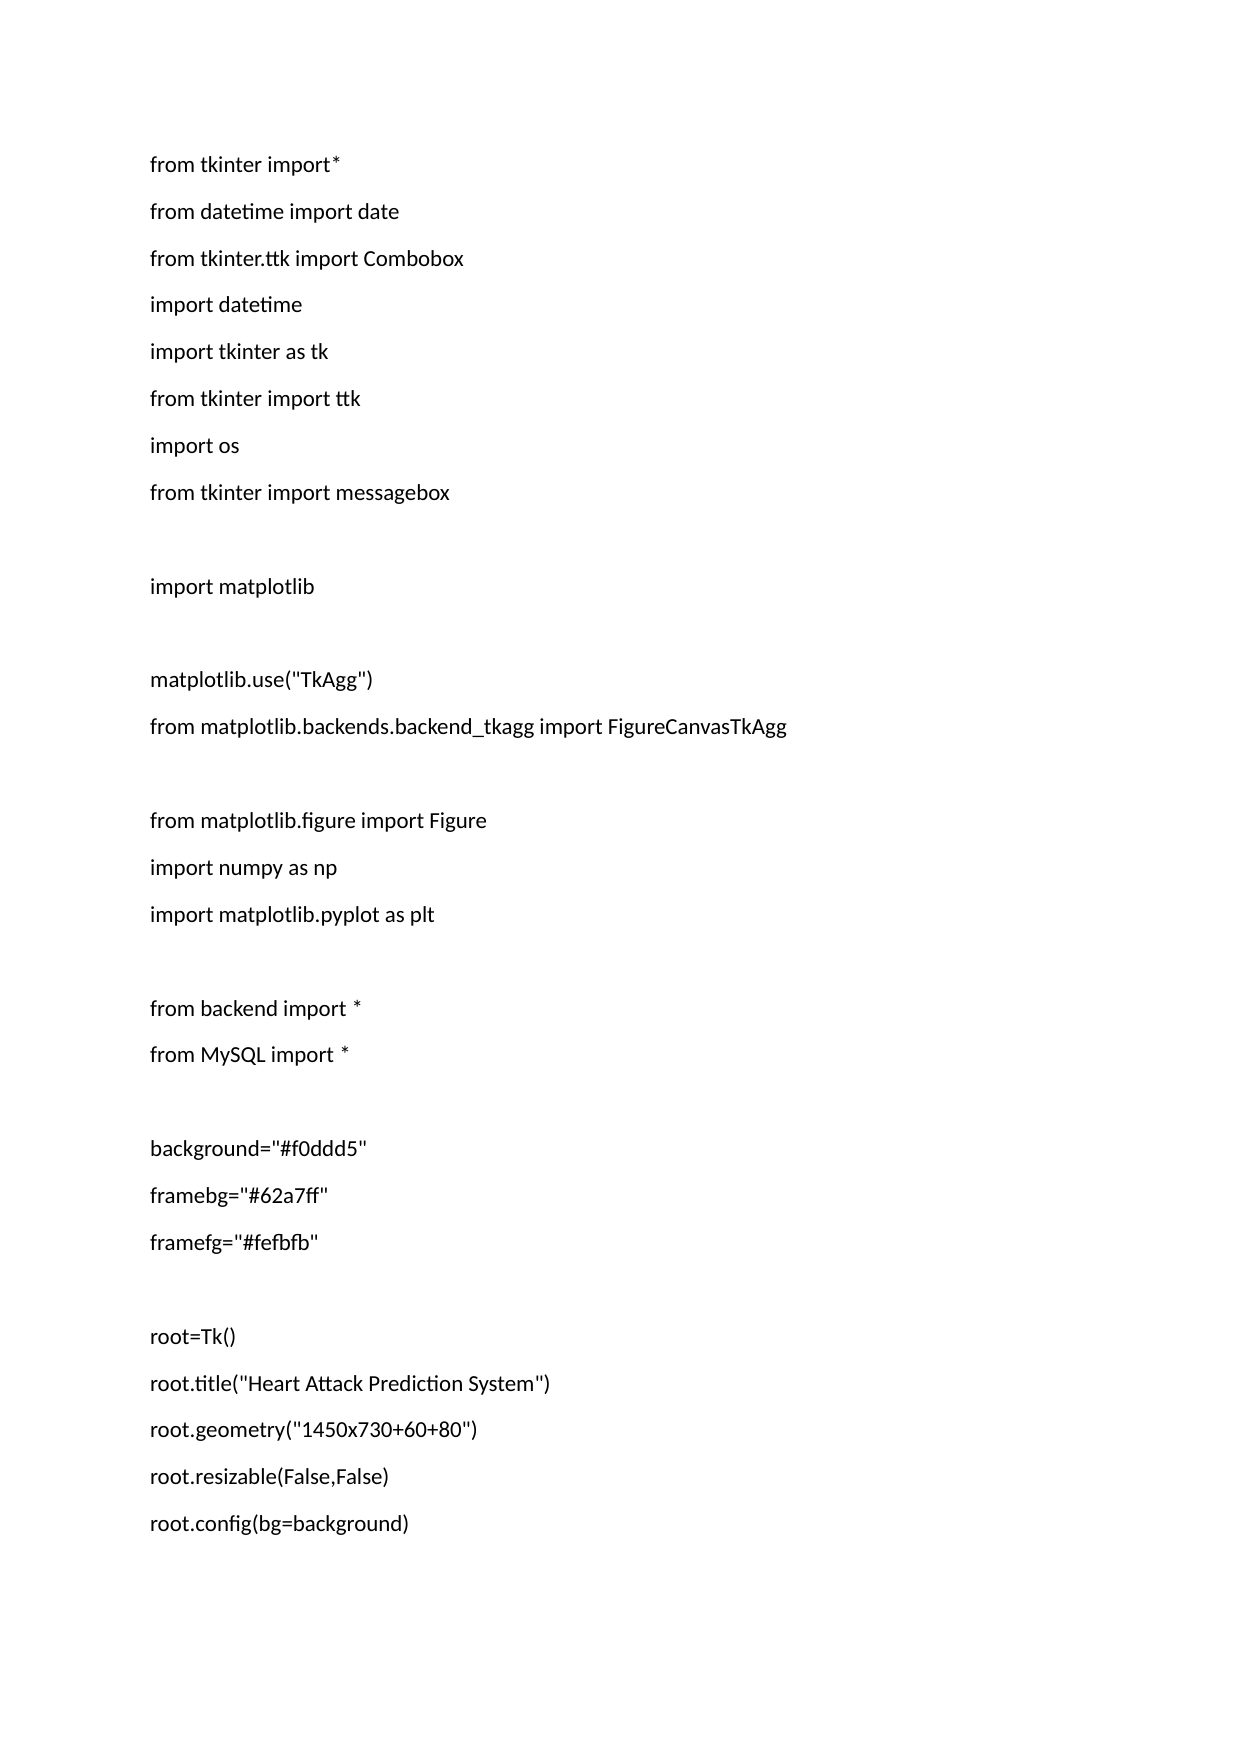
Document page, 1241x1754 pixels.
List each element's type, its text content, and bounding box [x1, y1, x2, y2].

text from matplotlib.figure import Figure [150, 806, 1090, 834]
text from tkinter import ttk [150, 384, 1090, 412]
text from backend import * [150, 994, 1090, 1022]
text from matplotlib.backends.backend_tkagg import FigureCanvasTkAgg [150, 712, 1090, 741]
text root.title("Heart Attack Prediction System") [150, 1369, 1090, 1397]
text matplotlib.use("TkAgg") [150, 666, 1090, 694]
text root=Tk() [150, 1322, 1090, 1350]
text from MySQL import * [150, 1041, 1090, 1069]
text root.geometry("1450x730+60+80") [150, 1416, 1090, 1444]
text import tkinter as tk [150, 337, 1090, 366]
text import matplotlib [150, 572, 1090, 600]
text root.resizable(False,False) [150, 1462, 1090, 1491]
text from datetime import date [150, 197, 1090, 225]
text framefg="#fefbfb" [150, 1228, 1090, 1256]
text from tkinter import messagebox [150, 478, 1090, 506]
text import numpy as np [150, 853, 1090, 881]
text background="#f0ddd5" [150, 1134, 1090, 1162]
text root.config(bg=background) [150, 1509, 1090, 1537]
text framebg="#62a7ff" [150, 1181, 1090, 1209]
text import os [150, 431, 1090, 459]
text import matplotlib.pyplot as plt [150, 900, 1090, 928]
text import datetime [150, 291, 1090, 319]
text from tkinter import* [150, 150, 1090, 178]
text from tkinter.ttk import Combobox [150, 244, 1090, 272]
